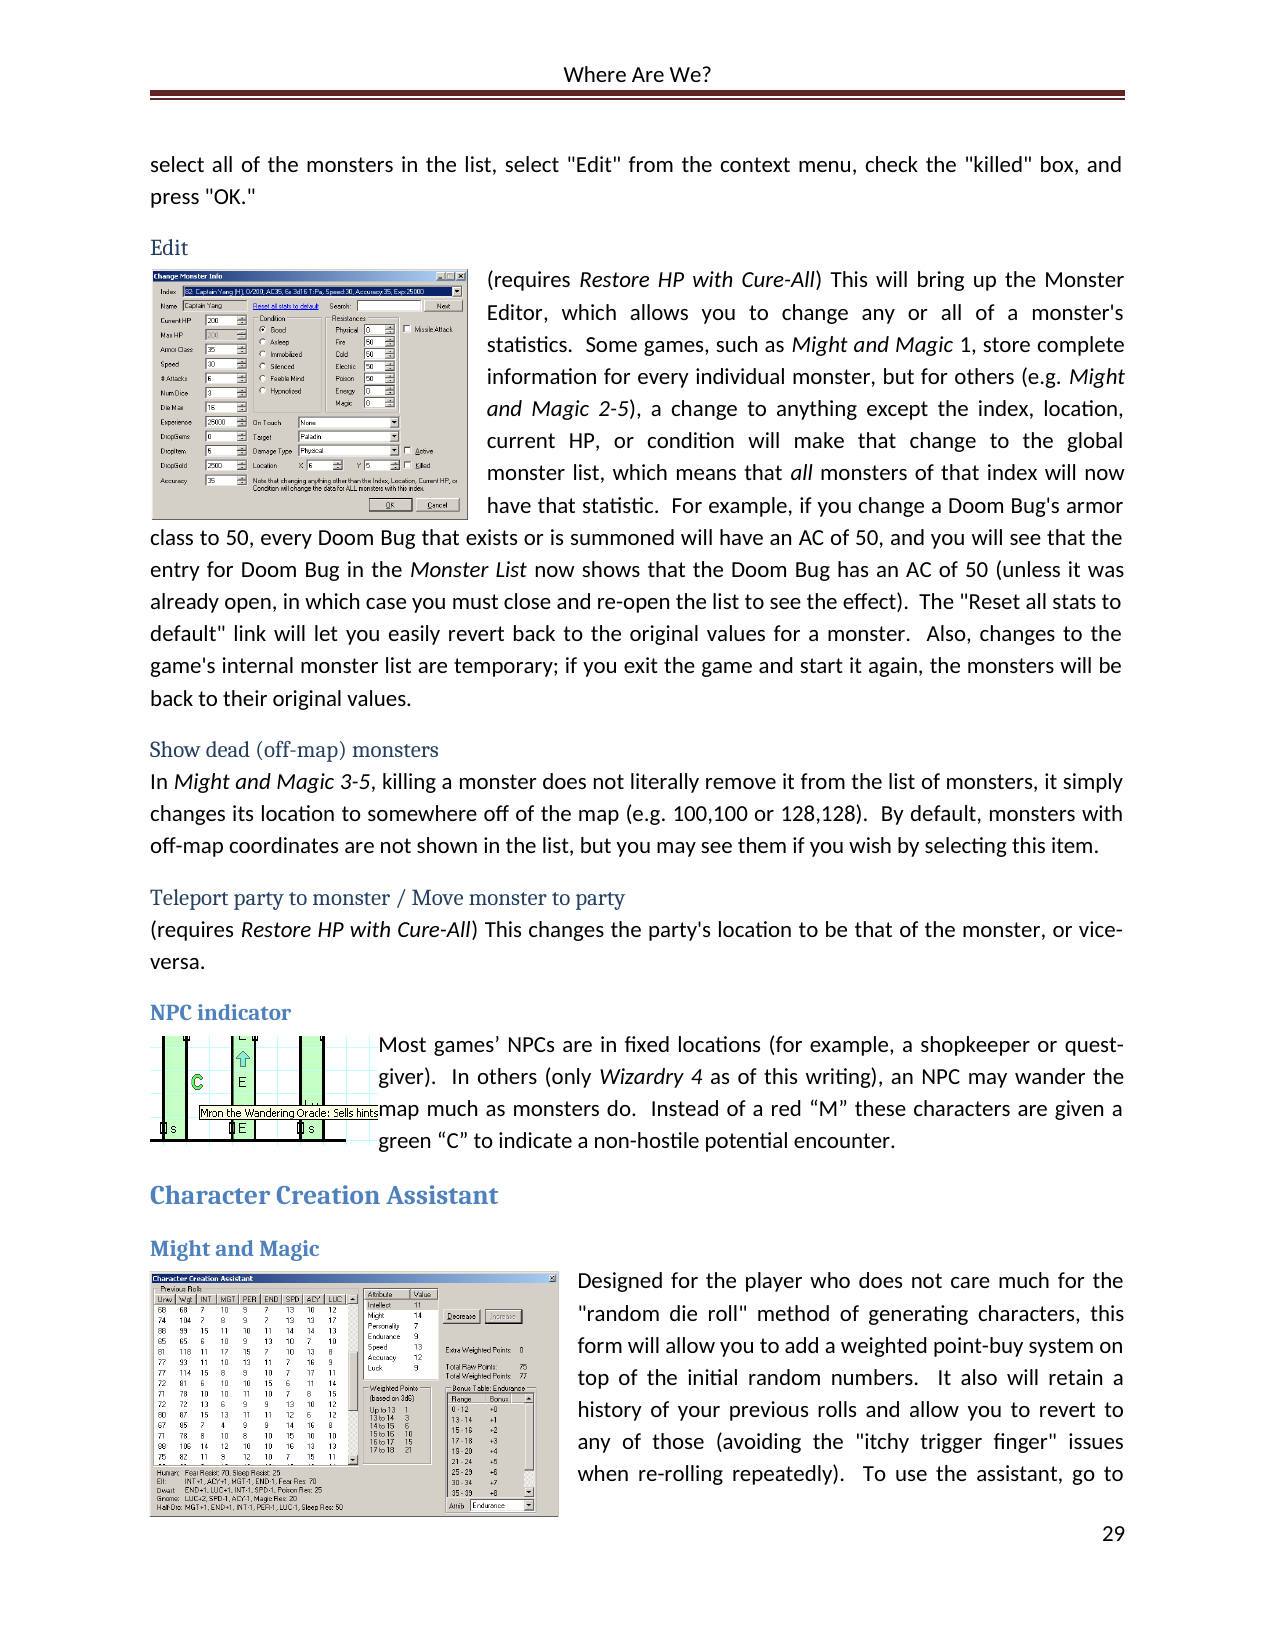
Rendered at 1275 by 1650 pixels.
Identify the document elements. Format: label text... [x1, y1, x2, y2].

subtitle Teleport party to monster / Move monster to party [150, 884, 1125, 911]
picture [150, 1036, 378, 1146]
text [150, 150, 1125, 210]
subtitle Character Creation Assistant [150, 1180, 1125, 1211]
picture [149, 1271, 559, 1517]
picture [151, 269, 468, 520]
subtitle Might and Magic [150, 1236, 1125, 1263]
subtitle Edit [150, 235, 1125, 262]
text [150, 1266, 1125, 1488]
subtitle Show dead (off-map) monsters [150, 737, 1125, 763]
text Most games’ NPCs are in fixed locations (for example, a shopkeeper or quest-giver). In others (only Wizardry 4 as of this writing), an NPC may wander the map much as monsters do. Instead of a red “M” these characters are given a green “C” to indicate a non-hostile potential encounter. [150, 1030, 1125, 1155]
text In Might and Magic 3-5, killing a monster does not literally remove it from the list of monsters, it simply changes its location to somewhere off of the map (e.g. 100,100 or 128,128). By default, monsters with off-map coordinates are not shown in the list, but you may see them if you wish by selecting this item. [150, 767, 1125, 859]
subtitle NPC indicator [150, 1000, 1125, 1026]
